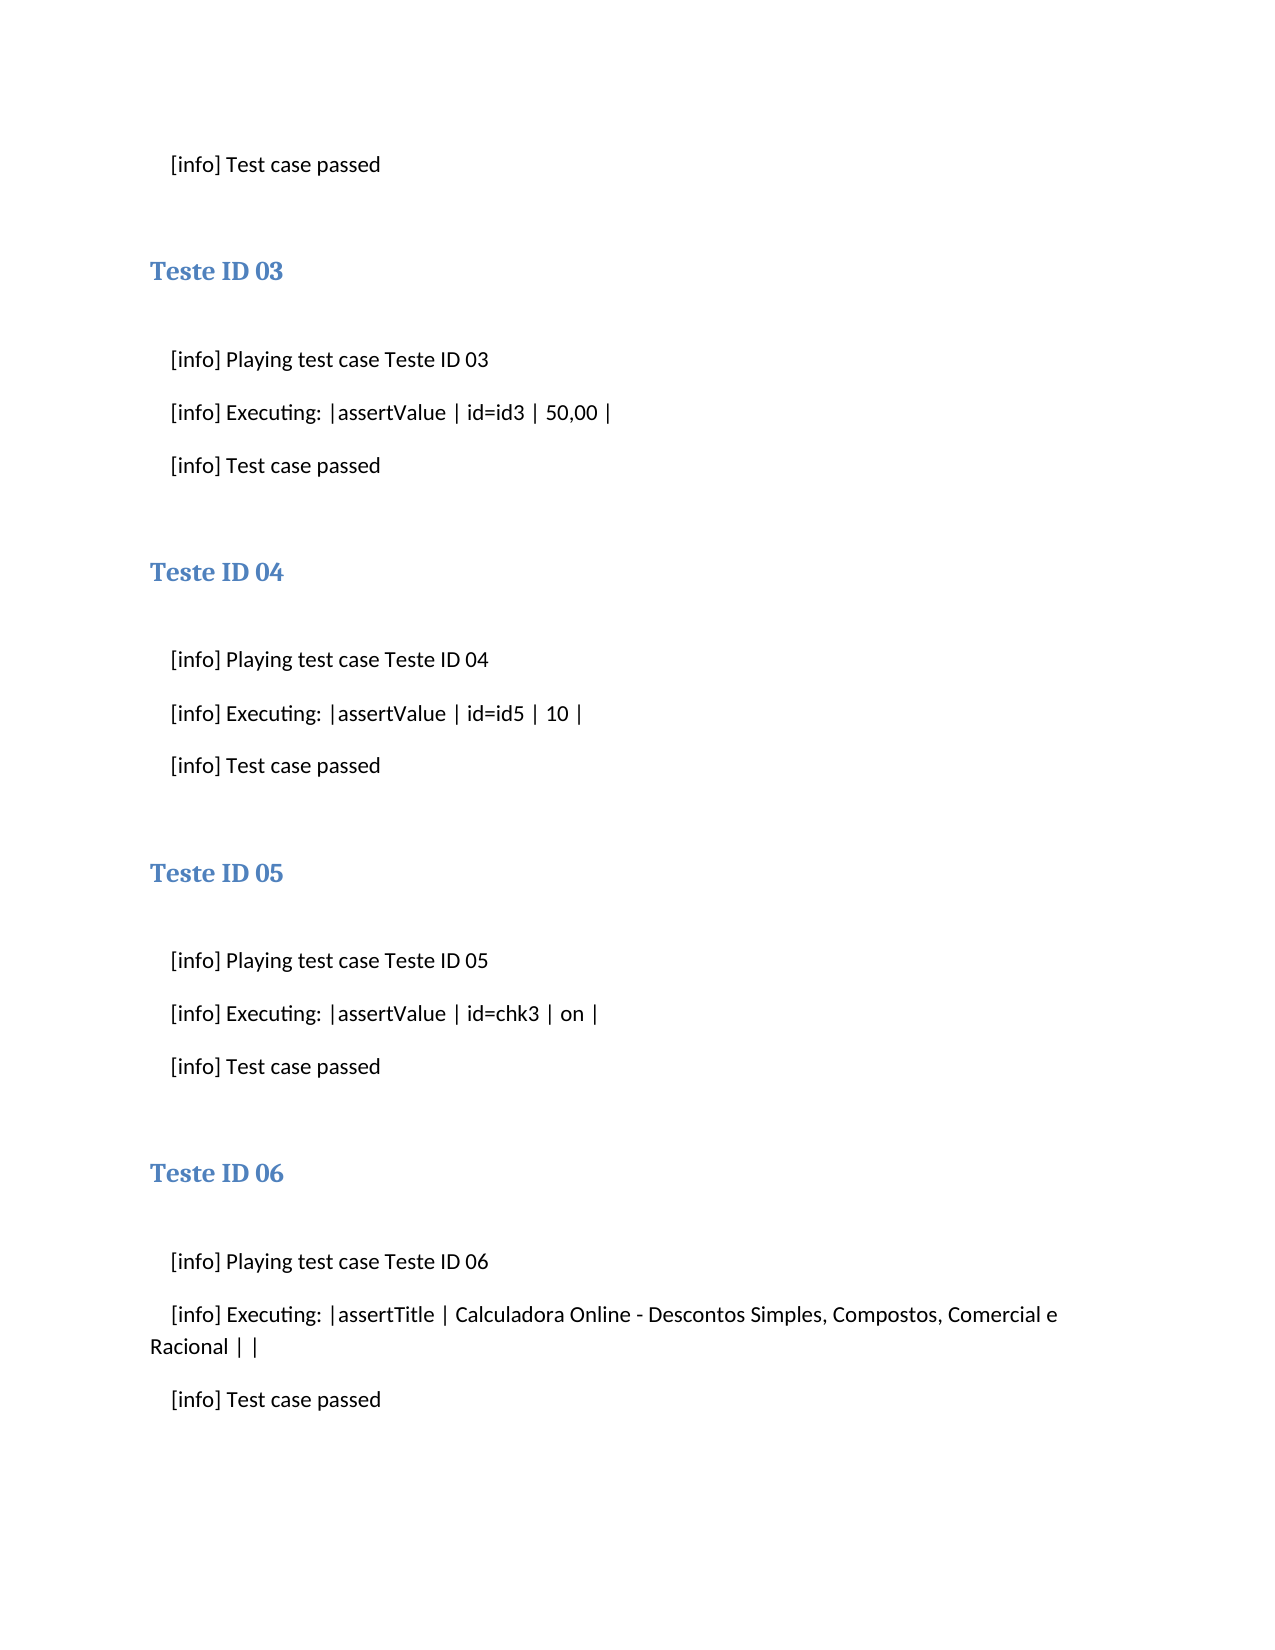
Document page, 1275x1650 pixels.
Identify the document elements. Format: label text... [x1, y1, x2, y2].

text [info] Executing: |assertTitle | Calculadora Online - Descontos Simples, Compostos, Comercial e Racional | | [150, 1300, 1125, 1361]
text [info] Executing: |assertValue | id=id5 | 10 | [150, 699, 1125, 727]
text [info] Test case passed [150, 451, 1125, 479]
text [info] Executing: |assertValue | id=chk3 | on | [150, 999, 1125, 1027]
text [info] Playing test case Teste ID 03 [150, 345, 1125, 373]
subtitle Teste ID 05 [150, 858, 1125, 889]
text [info] Test case passed [150, 150, 1125, 178]
text [info] Playing test case Teste ID 05 [150, 946, 1125, 974]
text [info] Test case passed [150, 752, 1125, 780]
subtitle Teste ID 06 [150, 1158, 1125, 1190]
text [info] Executing: |assertValue | id=id3 | 50,00 | [150, 398, 1125, 426]
text [info] Playing test case Teste ID 04 [150, 646, 1125, 674]
subtitle Teste ID 03 [150, 256, 1125, 287]
text [info] Test case passed [150, 1052, 1125, 1081]
text [info] Test case passed [150, 1386, 1125, 1413]
text [info] Playing test case Teste ID 06 [150, 1247, 1125, 1275]
subtitle Teste ID 04 [150, 557, 1125, 588]
